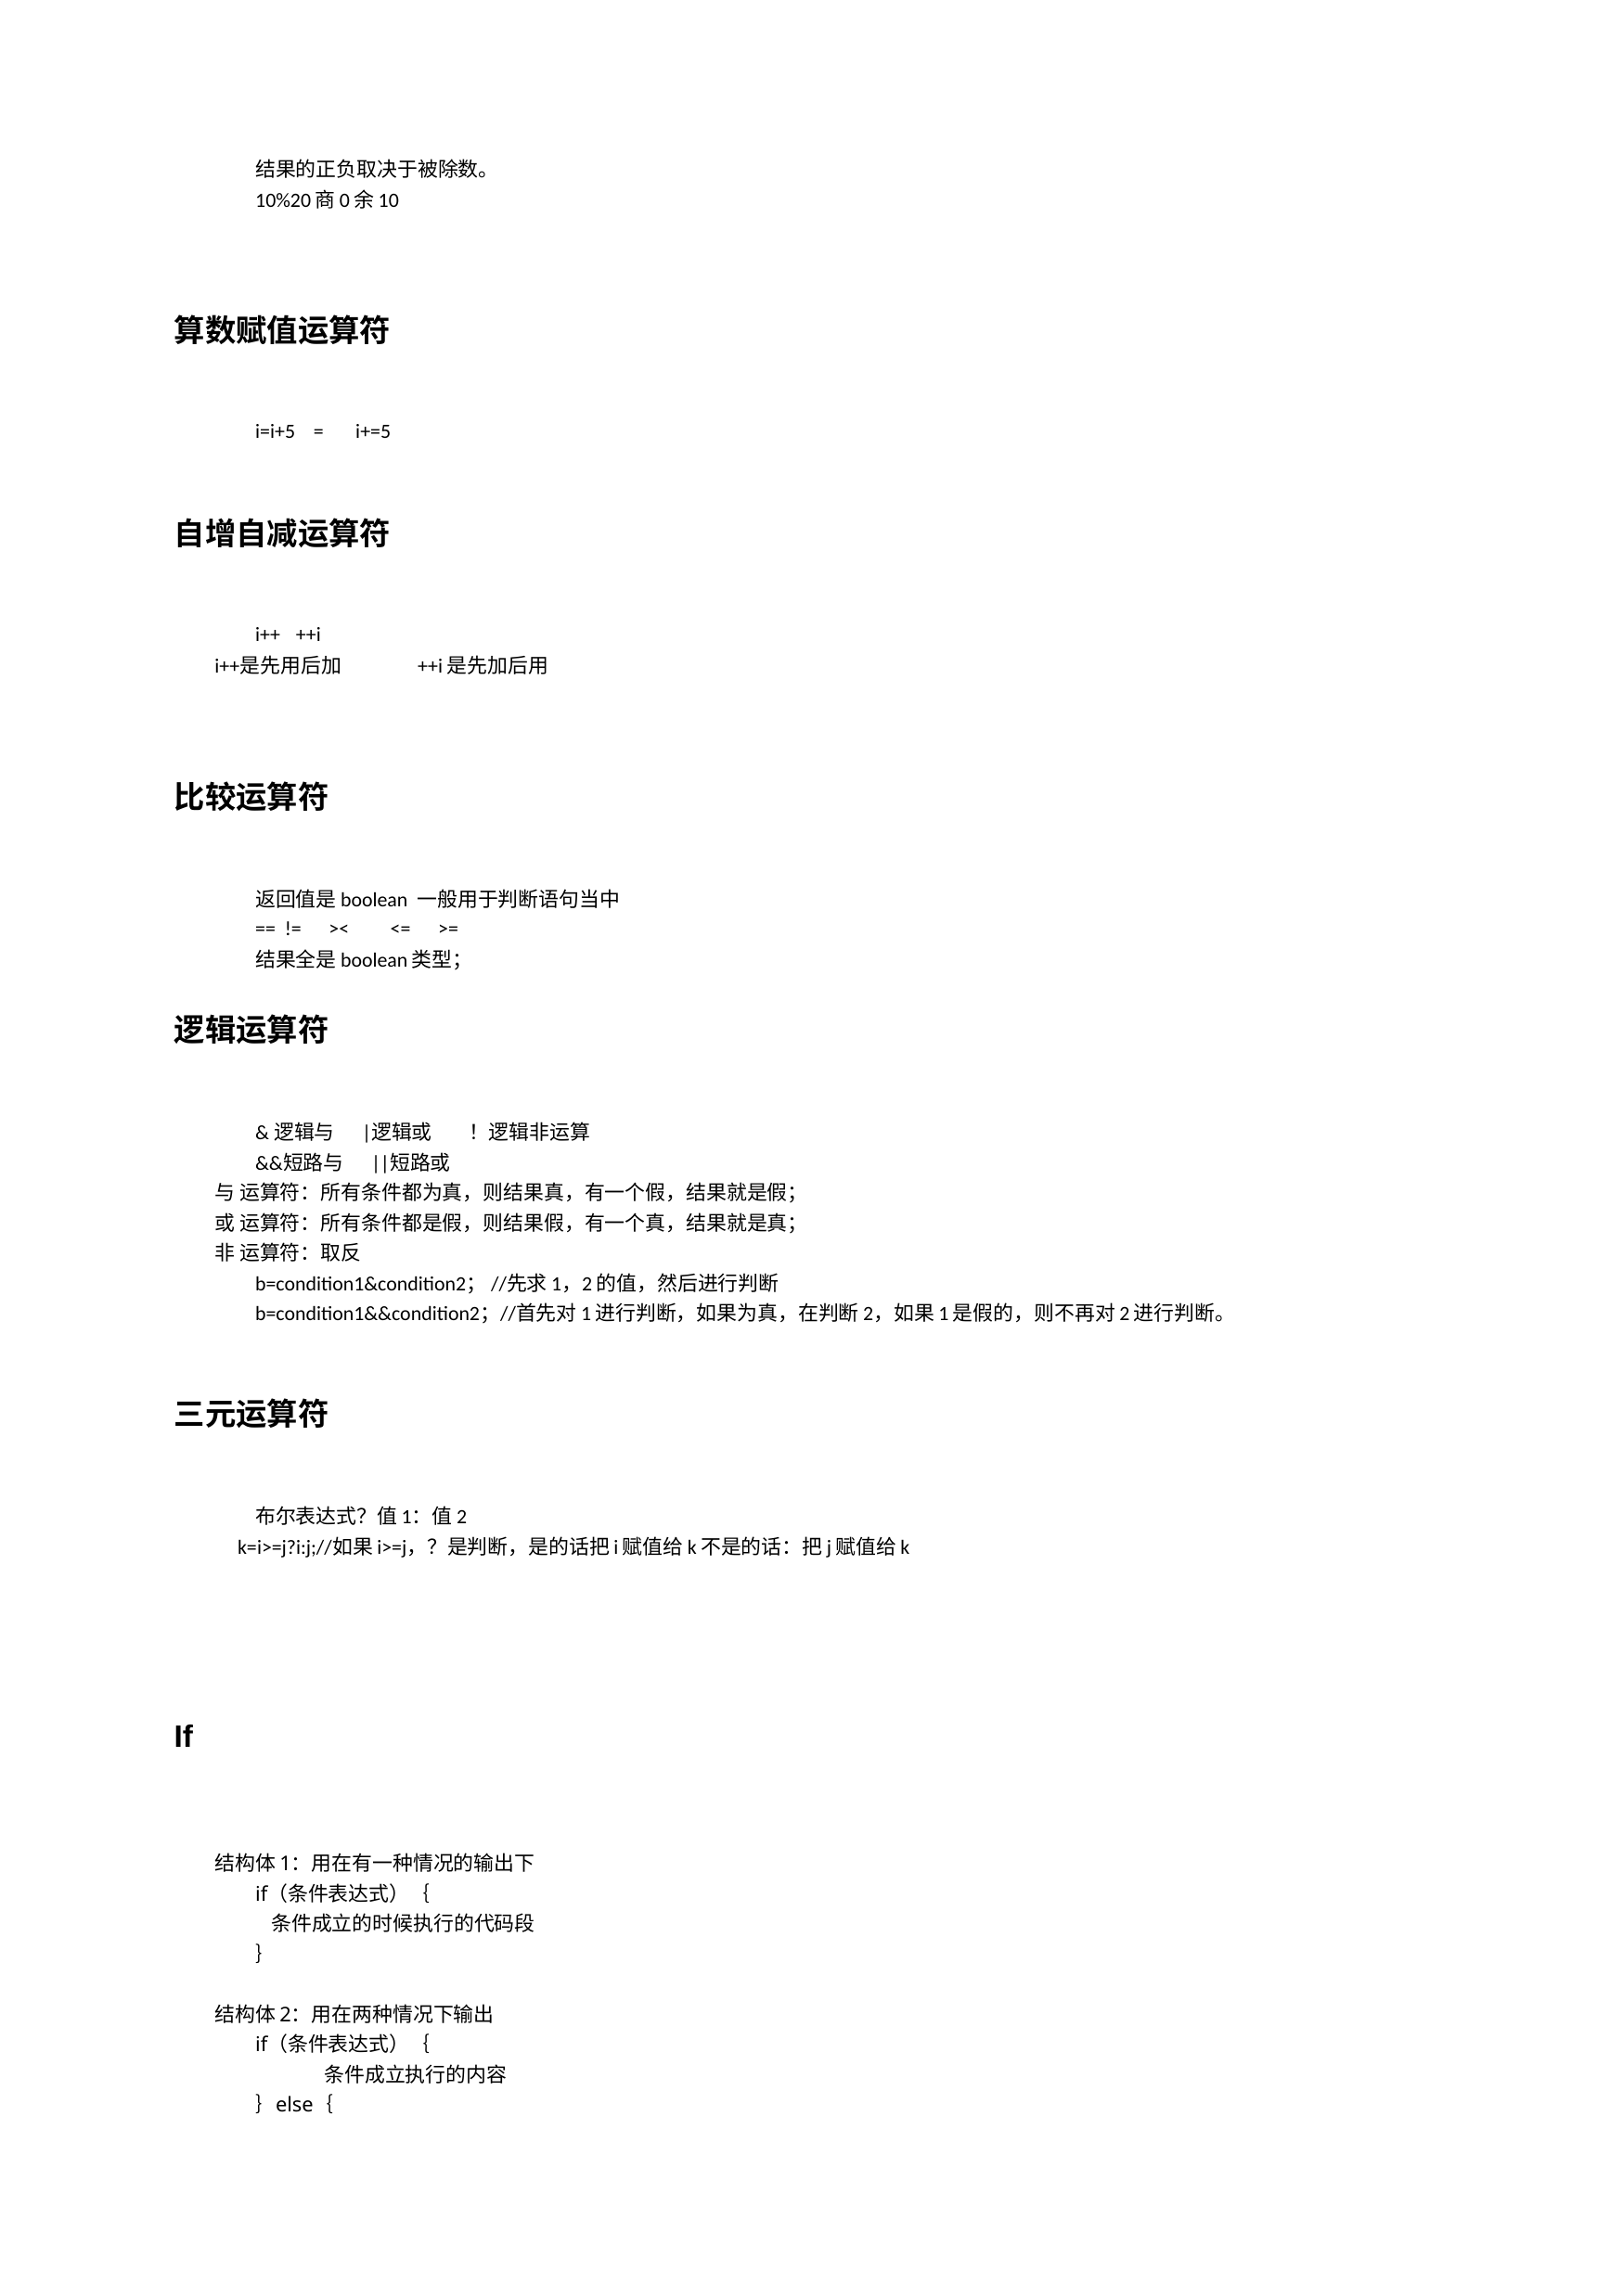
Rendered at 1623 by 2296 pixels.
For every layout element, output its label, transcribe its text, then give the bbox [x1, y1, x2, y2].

text b=condition1&&condition2；//首先对1进行判断，如果为真，在判断2，如果1是假的，则不再对2进行判断。 [174, 1297, 1449, 1327]
text i=i+5 = i+=5 [174, 417, 1449, 446]
subtitle 自增自减运算符 [174, 502, 1449, 562]
text 返回值是boolean 一般用于判断语句当中 [174, 882, 1449, 913]
subtitle 比较运算符 [174, 764, 1449, 825]
subtitle 算数赋值运算符 [174, 299, 1449, 359]
text k=i>=j?i:j;//如果i>=j，？是判断，是的话把i赋值给k不是的话：把j赋值给k [174, 1530, 1449, 1560]
text 布尔表达式？值1：值2 [174, 1500, 1449, 1530]
text ｝ [174, 1937, 1449, 1968]
text 与 运算符：所有条件都为真，则结果真，有一个假，结果就是假； [174, 1176, 1449, 1206]
subtitle 三元运算符 [174, 1382, 1449, 1443]
text i++ ++i [174, 619, 1449, 649]
text 结果的正负取决于被除数。 [174, 153, 1449, 183]
text 结果全是boolean类型； [174, 943, 1449, 973]
text i++是先用后加 ++i是先加后用 [174, 649, 1449, 679]
text 非 运算符：取反 [174, 1237, 1449, 1266]
text if（条件表达式）｛ [174, 1877, 1449, 1907]
text ｝else｛ [174, 2088, 1449, 2118]
text 条件成立执行的内容 [174, 2058, 1449, 2088]
text 10%20商0余10 [174, 183, 1449, 213]
text 结构体2：用在两种情况下输出 [174, 1997, 1449, 2028]
text 结构体1：用在有一种情况的输出下 [174, 1847, 1449, 1877]
text 条件成立的时候执行的代码段 [174, 1907, 1449, 1937]
text if（条件表达式）｛ [174, 2028, 1449, 2058]
subtitle 逻辑运算符 [174, 998, 1449, 1058]
text b=condition1&condition2； //先求1，2的值，然后进行判断 [174, 1266, 1449, 1297]
text 或 运算符：所有条件都是假，则结果假，有一个真，结果就是真； [174, 1206, 1449, 1237]
text == != >< <= >= [174, 913, 1449, 943]
text &&短路与 ||短路或 [174, 1146, 1449, 1176]
subtitle If [174, 1706, 1449, 1766]
text & 逻辑与 |逻辑或 ！逻辑非运算 [174, 1116, 1449, 1146]
